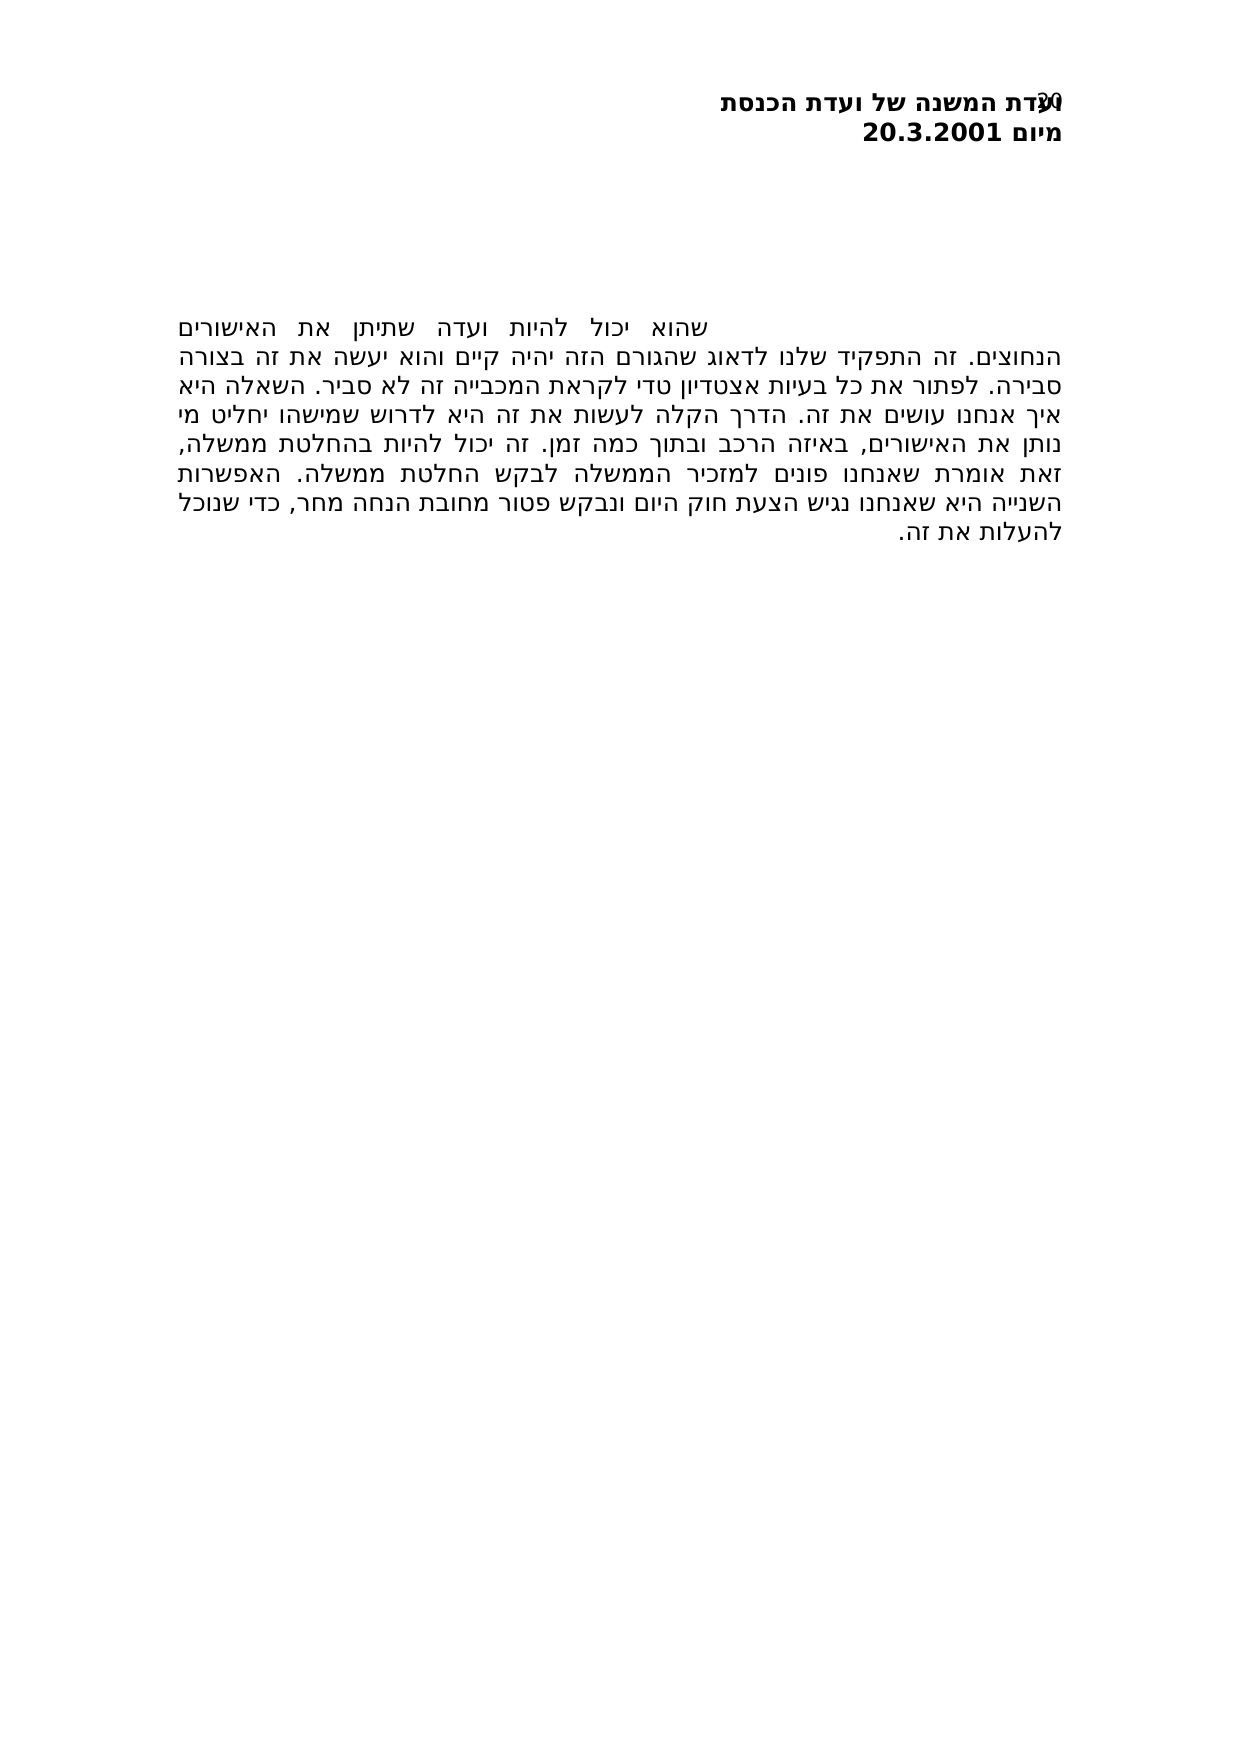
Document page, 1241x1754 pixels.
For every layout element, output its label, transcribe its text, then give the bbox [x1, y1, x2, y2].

text שהוא יכול להיות ועדה שתיתן את האישורים הנחוצים. זה התפקיד שלנו לדאוג שהגורם הזה יהיה קיים והוא יעשה את זה בצורה סבירה. לפתור את כל בעיות אצטדיון טדי לקראת המכבייה זה לא סביר. השאלה היא איך אנחנו עושים את זה. הדרך הקלה לעשות את זה היא לדרוש שמישהו יחליט מי נותן את האישורים, באיזה הרכב ובתוך כמה זמן. זה יכול להיות בהחלטת ממשלה, זאת אומרת שאנחנו פונים למזכיר הממשלה לבקש החלטת ממשלה. האפשרות השנייה היא שאנחנו נגיש הצעת חוק היום ונבקש פטור מחובת הנחה מחר, כדי שנוכל להעלות את זה. [177, 313, 1063, 546]
